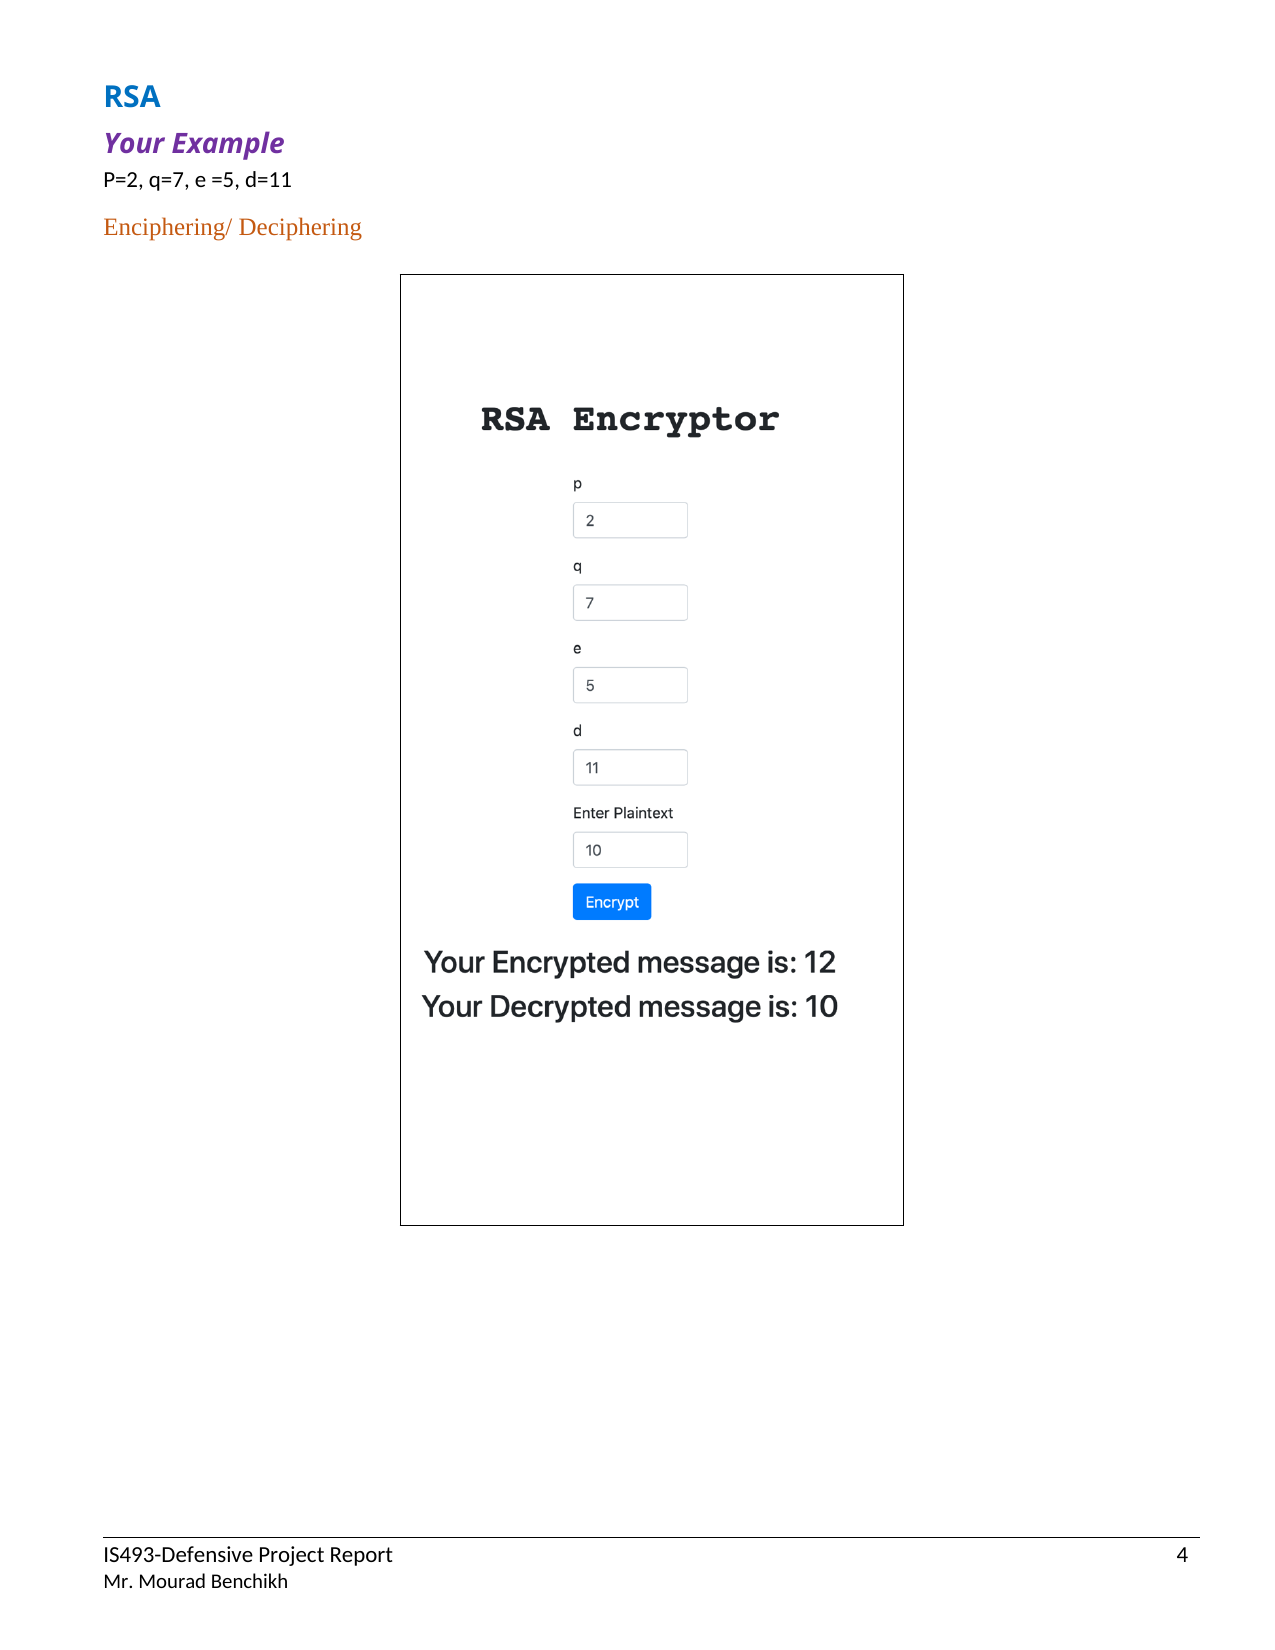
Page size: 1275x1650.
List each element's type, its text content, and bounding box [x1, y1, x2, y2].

subtitle RSA [103, 75, 1200, 116]
table_header [401, 275, 903, 1225]
picture [411, 387, 857, 1029]
text Enciphering/ Deciphering [103, 212, 1200, 241]
subtitle Your Example [103, 123, 1200, 162]
text P=2, q=7, e =5, d=11 [103, 165, 1200, 193]
